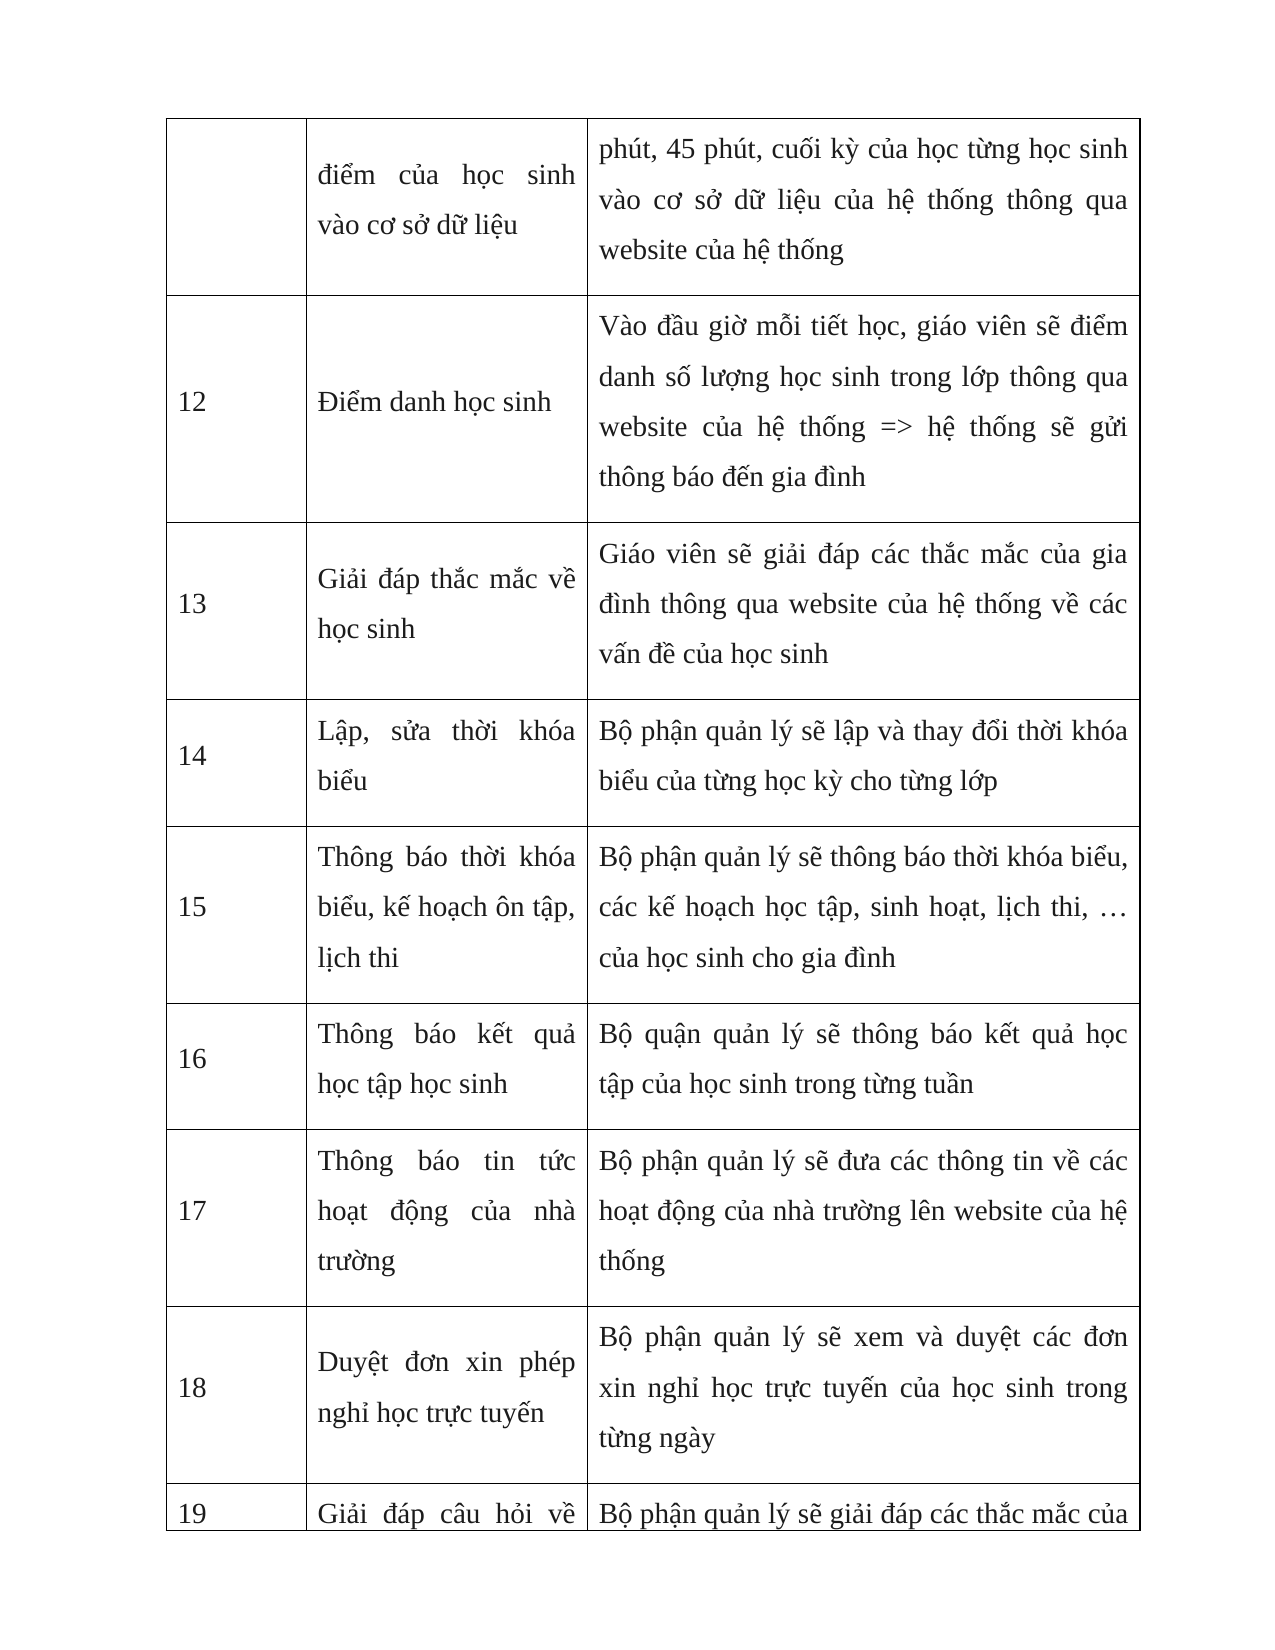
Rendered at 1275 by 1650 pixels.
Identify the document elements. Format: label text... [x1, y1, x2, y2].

table_cell Bộ phận quản lý sẽ thông báo thời khóa biểu, các kế hoạch học tập, sinh hoạt, lịch thi, … của học sinh cho gia đình [588, 827, 1139, 1002]
table_cell Bộ phận quản lý sẽ đưa các thông tin về các hoạt động của nhà trường lên website của hệ thống [588, 1130, 1139, 1306]
table_cell Điểm danh học sinh [307, 296, 587, 522]
table_cell Thông báo kết quả học tập học sinh [307, 1004, 587, 1129]
table_cell Giáo viên sẽ giải đáp các thắc mắc của gia đình thông qua website của hệ thống về các vấn đề của học sinh [588, 523, 1139, 699]
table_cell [307, 1484, 587, 1530]
table_cell 18 [167, 1307, 306, 1483]
table_cell Bộ phận quản lý sẽ xem và duyệt các đơn xin nghỉ học trực tuyến của học sinh trong từng ngày [588, 1307, 1139, 1483]
table_cell 11 [167, 119, 306, 295]
table_cell Thông báo tin tức hoạt động của nhà trường [307, 1130, 587, 1306]
table_cell Thông báo thời khóa biểu, kế hoạch ôn tập, lịch thi [307, 827, 587, 1002]
table_cell 14 [167, 700, 306, 826]
table_cell Duyệt đơn xin phép nghỉ học trực tuyến [307, 1307, 587, 1483]
table_cell 19 [167, 1484, 306, 1530]
table_cell 12 [167, 296, 306, 522]
table_cell 15 [167, 827, 306, 1002]
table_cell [588, 1484, 1139, 1530]
table_cell Vào đầu giờ mỗi tiết học, giáo viên sẽ điểm danh số lượng học sinh trong lớp thông qua website của hệ thống => hệ thống sẽ gửi thông báo đến gia đình [588, 296, 1139, 522]
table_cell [588, 119, 1139, 295]
table_cell 13 [167, 523, 306, 699]
table_cell 16 [167, 1004, 306, 1129]
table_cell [307, 119, 587, 295]
table_cell 17 [167, 1130, 306, 1306]
table_cell Bộ phận quản lý sẽ lập và thay đổi thời khóa biểu của từng học kỳ cho từng lớp [588, 700, 1139, 826]
table_cell Giải đáp thắc mắc về học sinh [307, 523, 587, 699]
table_cell Bộ quận quản lý sẽ thông báo kết quả học tập của học sinh trong từng tuần [588, 1004, 1139, 1129]
table_cell Lập, sửa thời khóa biểu [307, 700, 587, 826]
